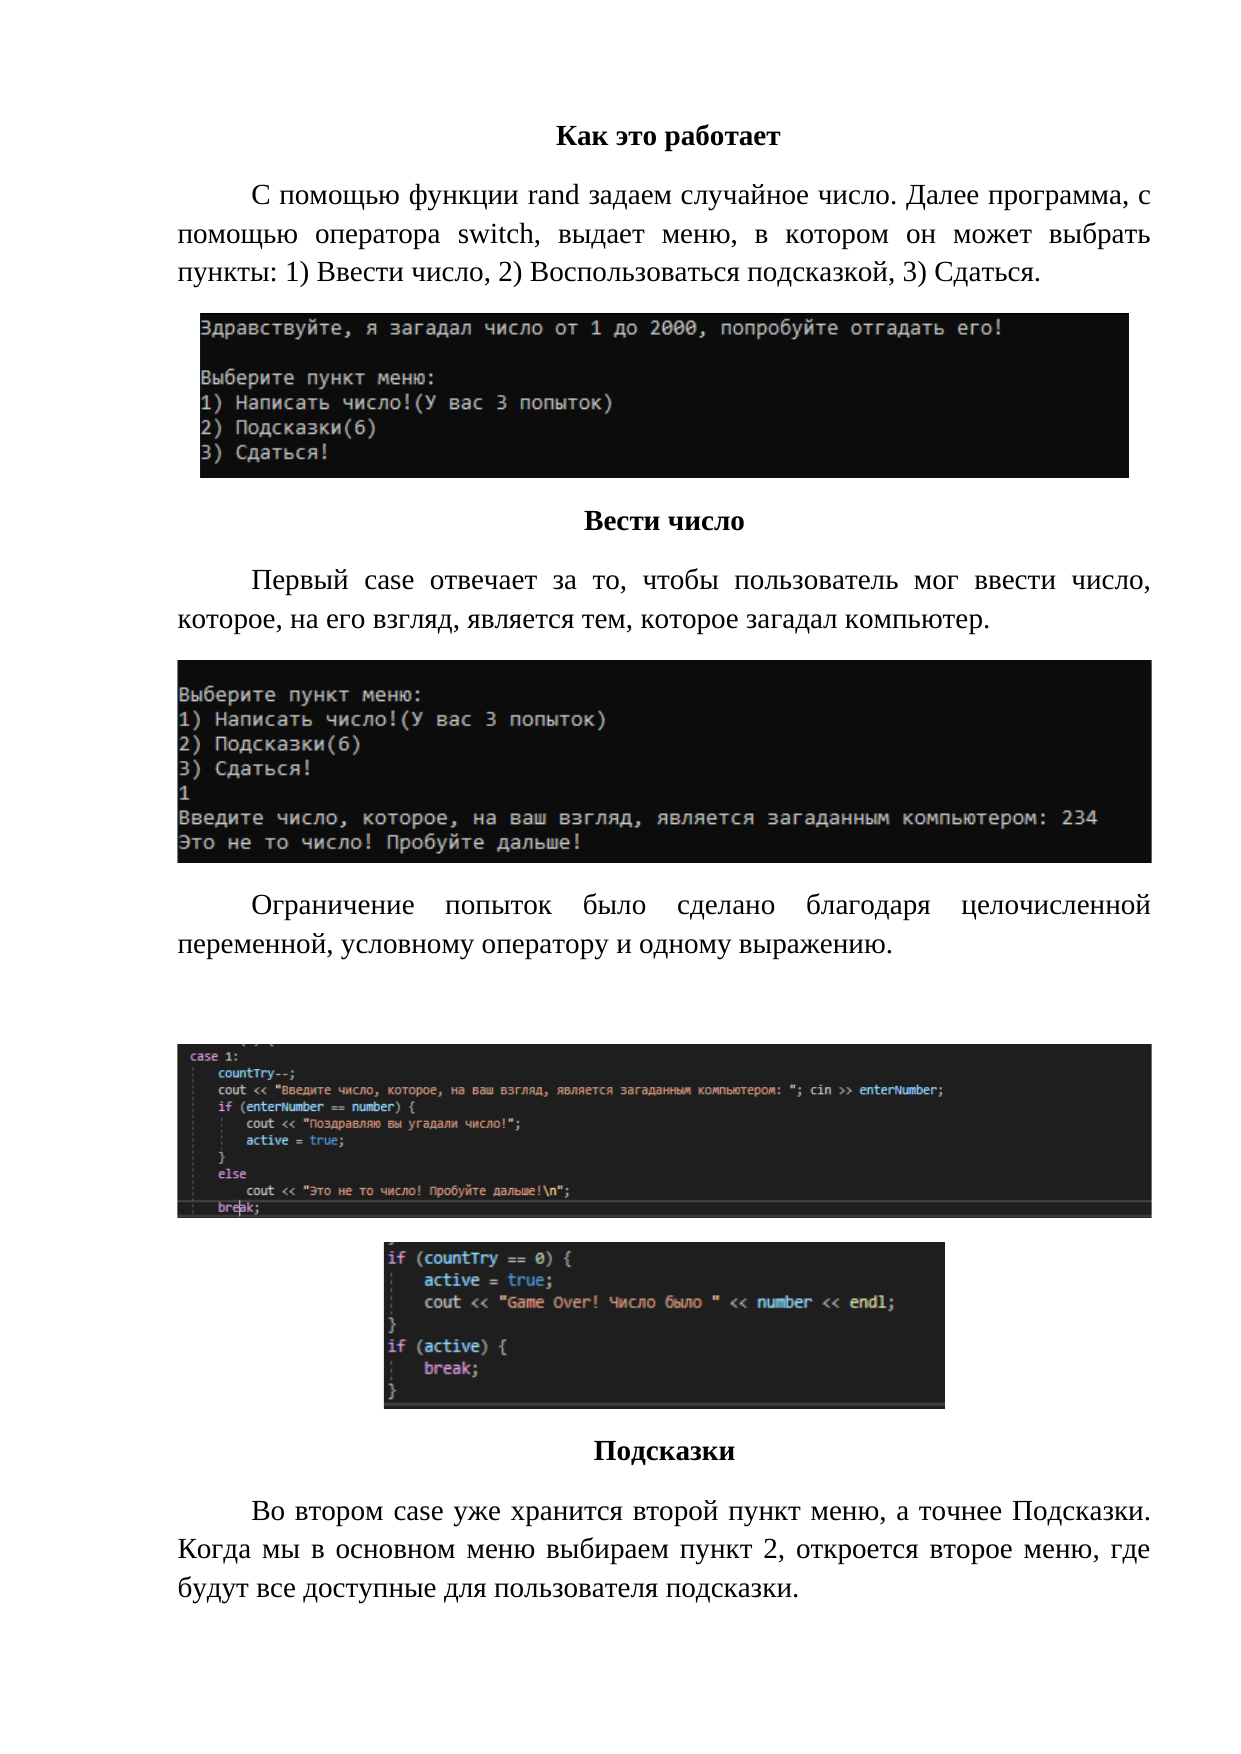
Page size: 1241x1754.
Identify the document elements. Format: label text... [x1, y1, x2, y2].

picture [383, 1242, 945, 1409]
picture [200, 313, 1129, 478]
text С помощью функции rand задаем случайное число. Далее программа, с помощью оператора switch, выдает меню, в котором он может выбрать пункты: 1) Ввести число, 2) Воспользоваться подсказкой, 3) Сдаться. [177, 177, 1152, 288]
picture [177, 660, 1152, 863]
picture [177, 1044, 1152, 1218]
text Подсказки [177, 1433, 1152, 1467]
text Первый case отвечает за то, чтобы пользователь мог ввести число, которое, на его взгляд, является тем, которое загадал компьютер. [177, 562, 1152, 634]
text Ограничение попыток было сделано благодаря целочисленной переменной, условному оператору и одному выражению. [177, 887, 1152, 959]
text Вести число [177, 503, 1152, 536]
text Во втором case уже хранится второй пункт меню, а точнее Подсказки. Когда мы в основном меню выбираем пункт 2, откроется второе меню, где будут все доступные для пользователя подсказки. [177, 1493, 1152, 1603]
text Как это работает [177, 118, 1152, 152]
